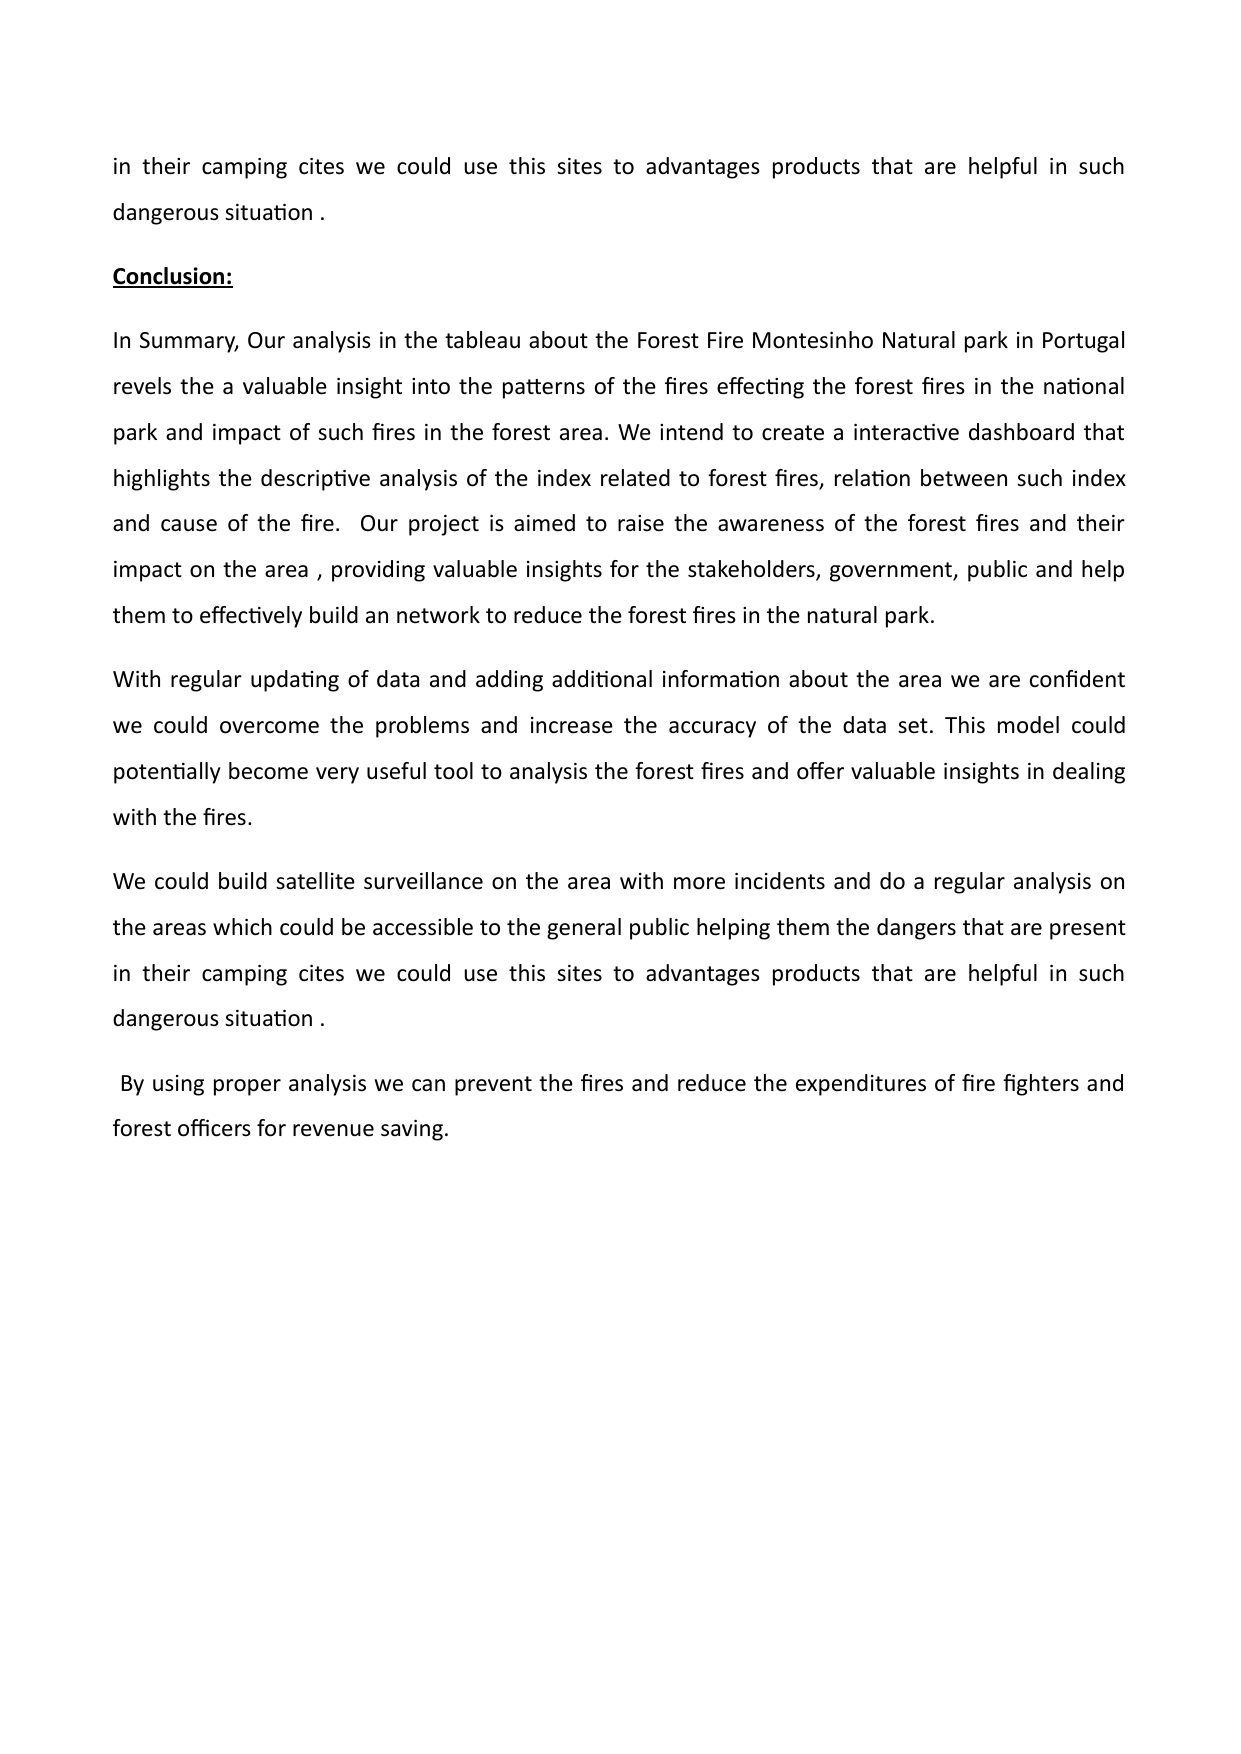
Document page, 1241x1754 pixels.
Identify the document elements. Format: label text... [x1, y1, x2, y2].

text Conclusion: [112, 260, 1128, 291]
text With regular updating of data and adding additional information about the area we are confident we could overcome the problems and increase the accuracy of the data set. This model could potentially become very useful tool to analysis the forest fires and offer valuable insights in dealing with the fires. [112, 663, 1128, 831]
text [112, 150, 1128, 226]
text In Summary, Our analysis in the tableau about the Forest Fire Montesinho Natural park in Portugal revels the a valuable insight into the patterns of the fires effecting the forest fires in the national park and impact of such fires in the forest area. We intend to create a interactive dashboard that highlights the descriptive analysis of the index related to forest fires, relation between such index and cause of the fire. Our project is aimed to raise the awareness of the forest fires and their impact on the area , providing valuable insights for the stakeholders, government, public and help them to effectively build an network to reduce the forest fires in the natural park. [112, 325, 1128, 629]
text By using proper analysis we can prevent the fires and reduce the expenditures of fire fighters and forest officers for revenue saving. [112, 1067, 1128, 1143]
